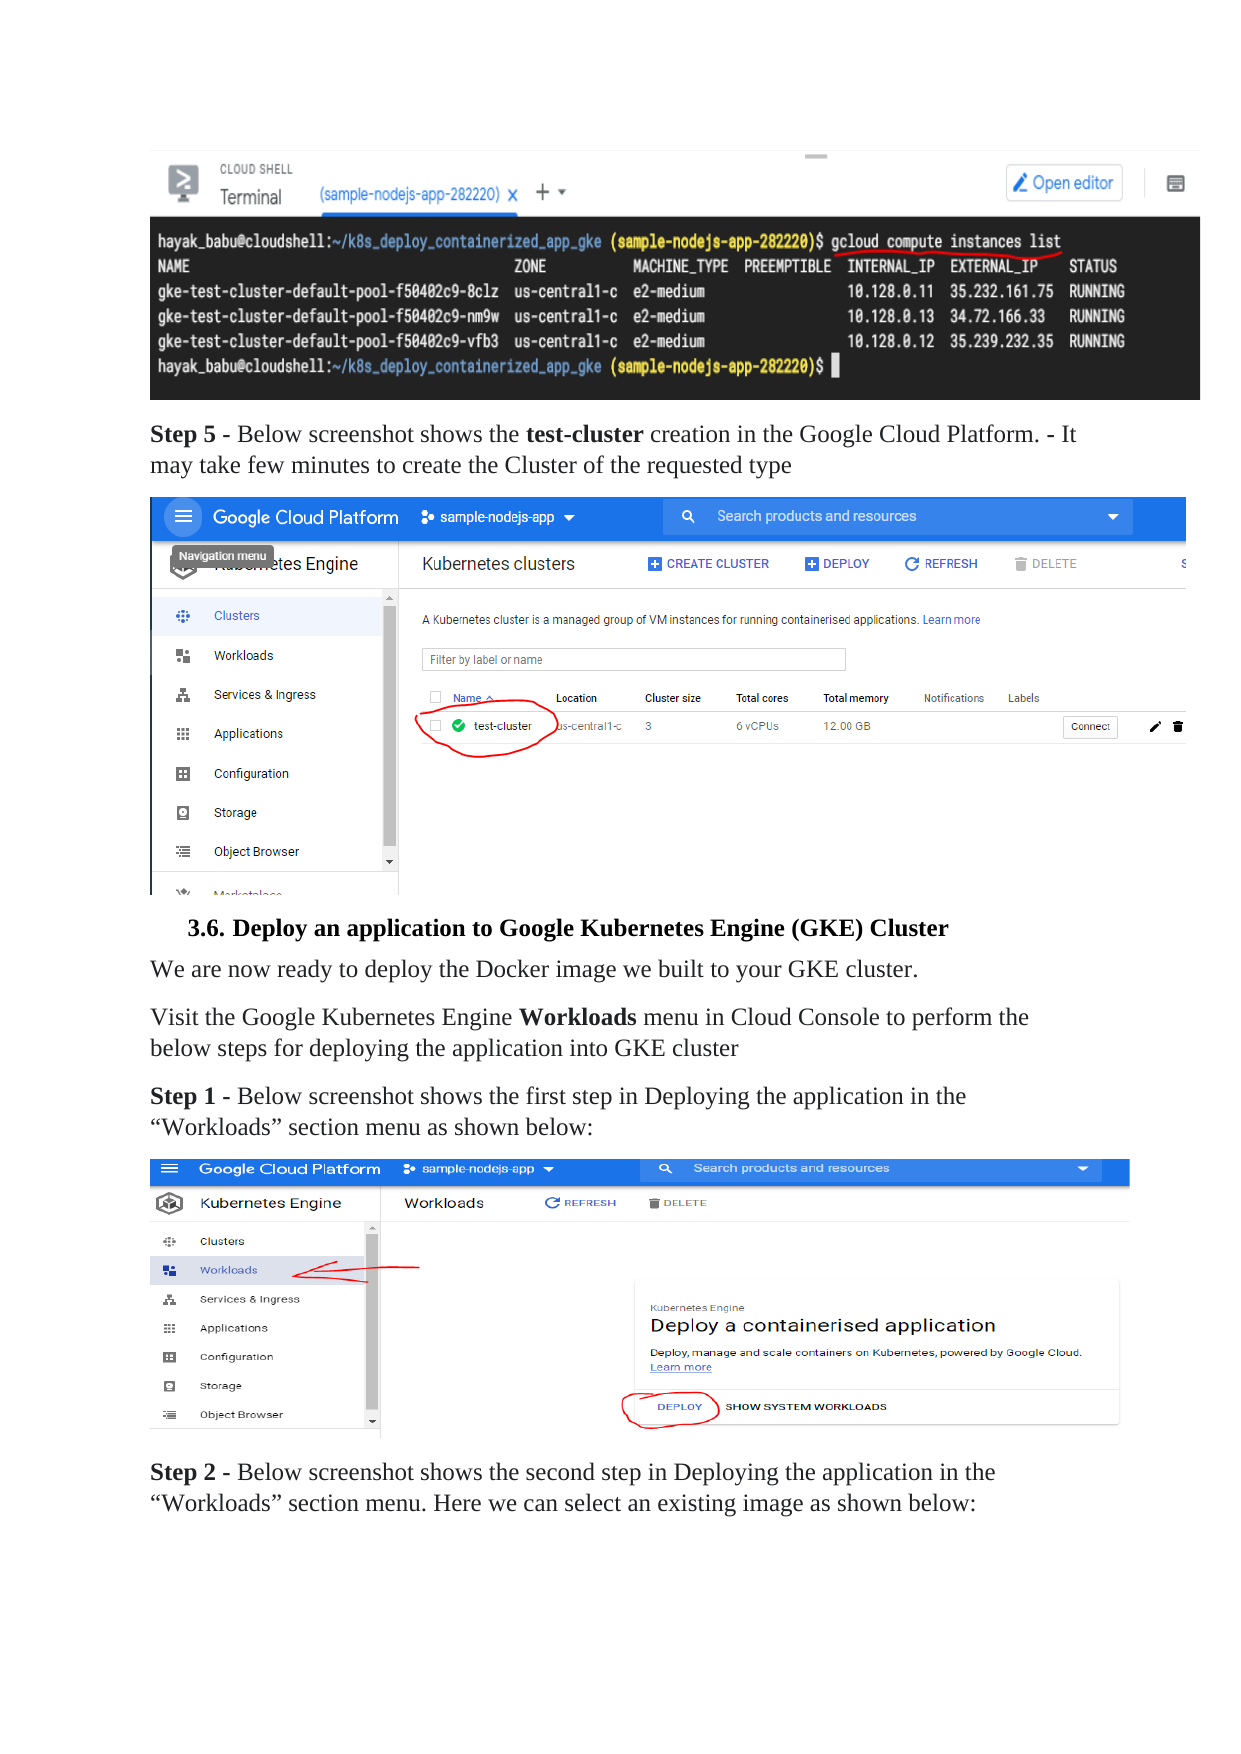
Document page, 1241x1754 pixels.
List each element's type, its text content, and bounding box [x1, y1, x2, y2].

subtitle Deploy an application to Google Kubernetes Engine (GKE) Cluster [187, 913, 1090, 942]
text Step 5 - Below screenshot shows the test-cluster creation in the Google Cloud Platform. - It may take few minutes to create the Cluster of the requested type [150, 419, 1090, 479]
picture [150, 497, 1186, 895]
text Step 1 - Below screenshot shows the first step in Deploying the application in the “Workloads” section menu as shown below: [150, 1081, 1090, 1141]
picture [150, 150, 1200, 400]
text We are now ready to deploy the Docker image we built to your GKE cluster. [150, 954, 1090, 983]
text Visit the Google Kubernetes Engine Workloads menu in Cloud Console to perform the below steps for deploying the application into GKE cluster [150, 1002, 1090, 1062]
text Step 2 - Below screenshot shows the second step in Deploying the application in the “Workloads” section menu. Here we can select an existing image as shown below: [150, 1457, 1090, 1517]
picture [150, 1159, 1130, 1438]
